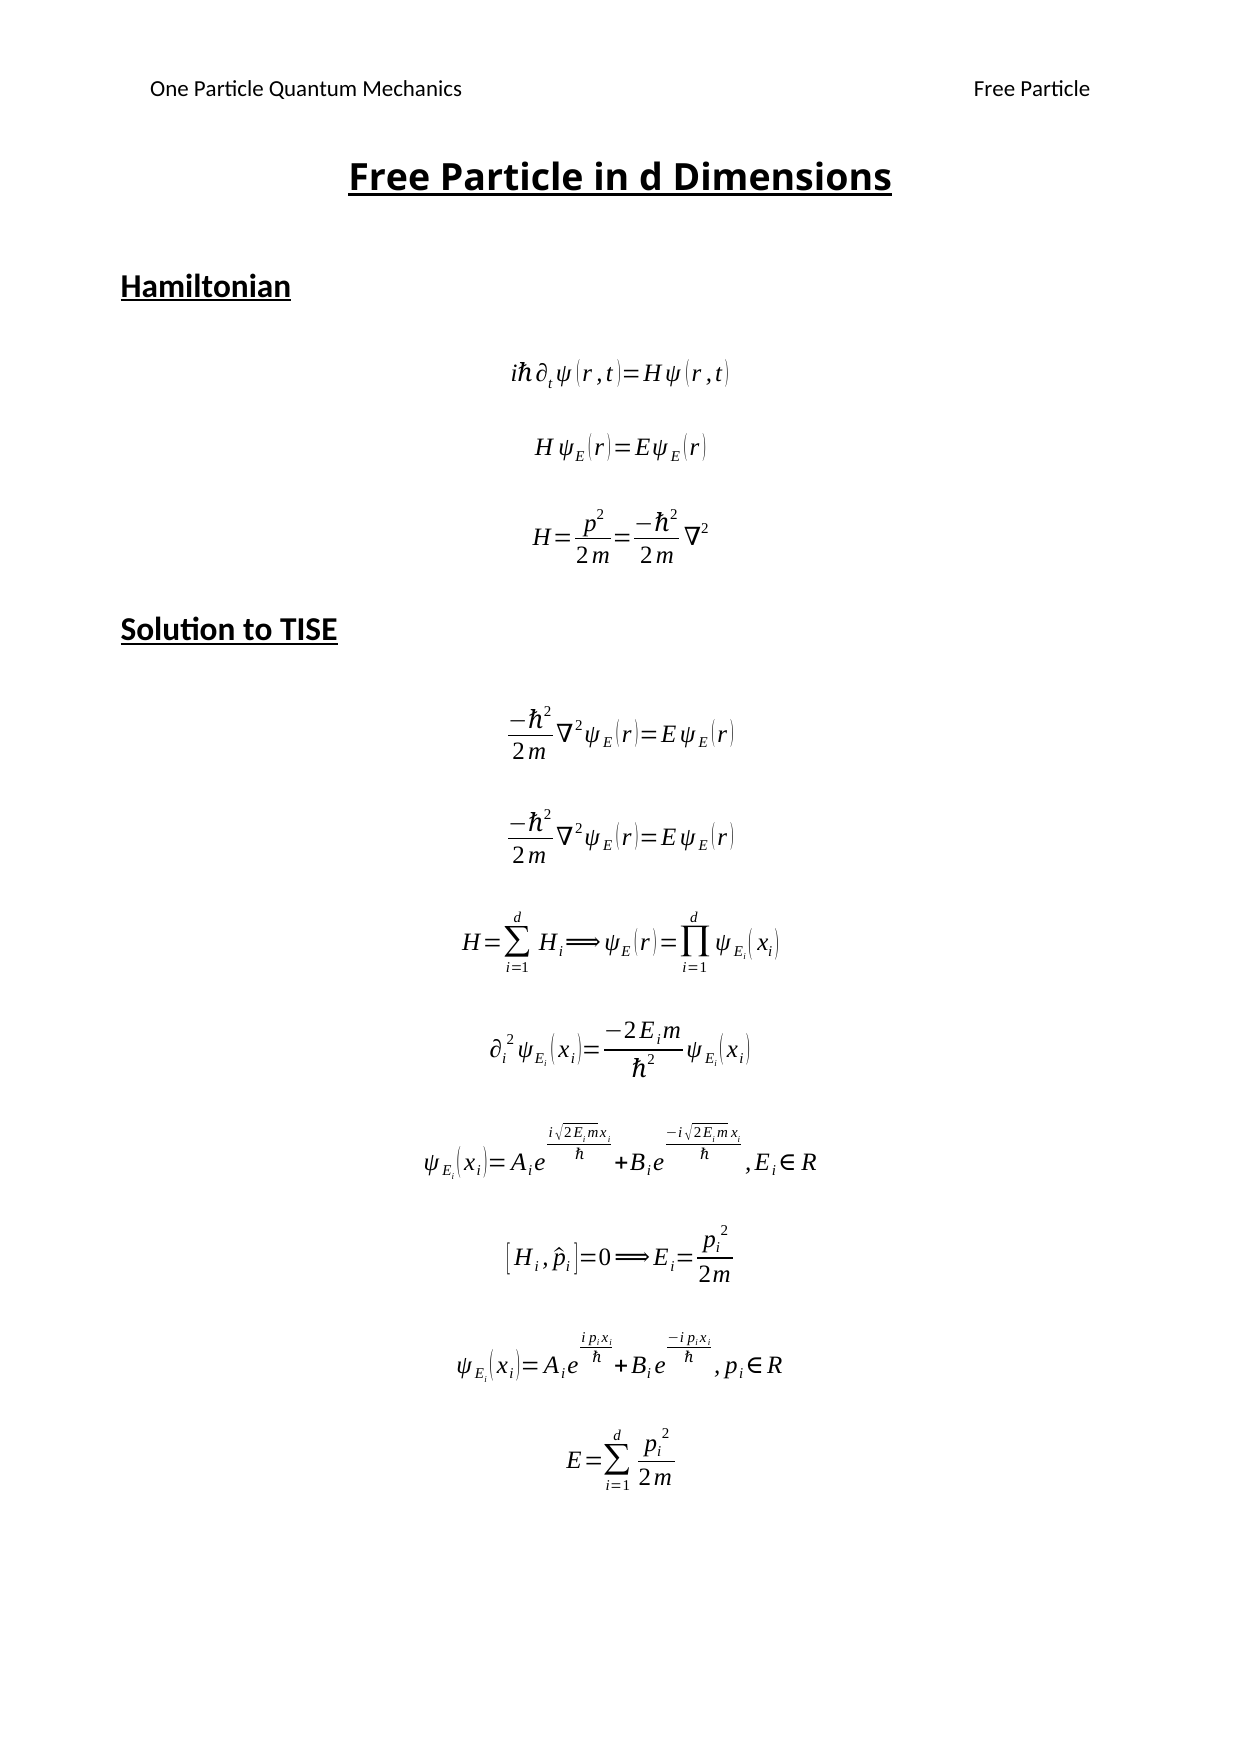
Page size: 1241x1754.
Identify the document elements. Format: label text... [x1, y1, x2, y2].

text Hamiltonian [120, 264, 1120, 305]
text Solution to TISE [120, 608, 1120, 649]
text Free Particle in d Dimensions [120, 150, 1120, 201]
